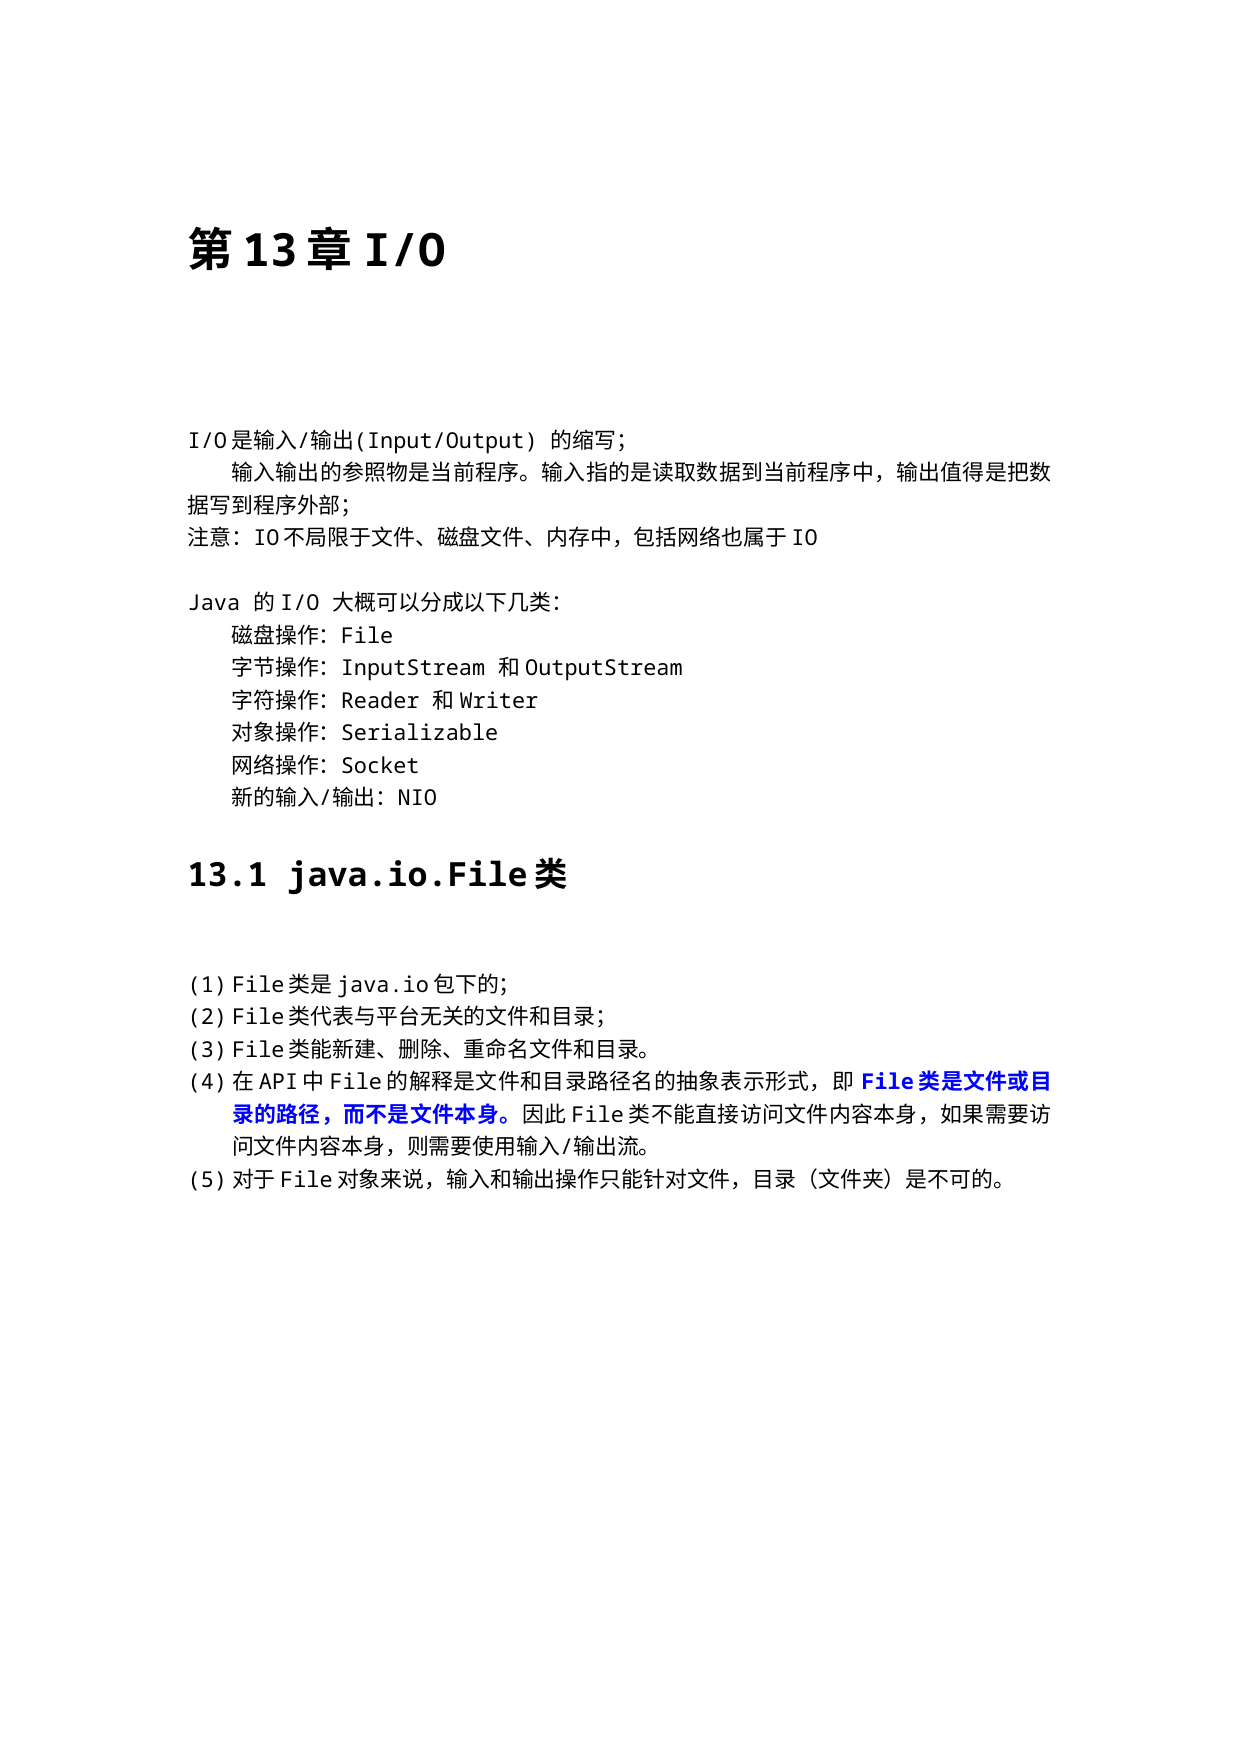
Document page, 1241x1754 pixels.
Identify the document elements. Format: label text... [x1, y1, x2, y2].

text 新的输入/输出：NIO [187, 780, 1053, 812]
text 字符操作：Reader 和 Writer [187, 682, 1053, 715]
subtitle 13.1 java.io.File类 [187, 839, 1053, 904]
subtitle 第13章 I/O [187, 197, 1053, 295]
list 在API中File的解释是文件和目录路径名的抽象表示形式，即File类是文件或目录的路径，而不是文件本身。因此File类不能直接访问文件内容本身，如果需要访问文件内容本身，则需要使用输入/输出流。 [187, 1064, 1053, 1161]
list File类是java.io包下的； [187, 966, 1053, 999]
list 对于File对象来说，输入和输出操作只能针对文件，目录（文件夹）是不可的。 [187, 1161, 1053, 1194]
list File类代表与平台无关的文件和目录； [187, 999, 1053, 1031]
text 网络操作：Socket [187, 747, 1053, 780]
text 注意：IO不局限于文件、磁盘文件、内存中，包括网络也属于IO [187, 520, 1053, 552]
text 磁盘操作：File [187, 617, 1053, 650]
text Java 的 I/O 大概可以分成以下几类： [187, 585, 1053, 617]
text I/O是输入/输出(Input/Output) 的缩写； [187, 422, 1053, 455]
text 字节操作：InputStream 和 OutputStream [187, 650, 1053, 682]
list File类能新建、删除、重命名文件和目录。 [187, 1031, 1053, 1064]
text 对象操作：Serializable [187, 715, 1053, 747]
text 输入输出的参照物是当前程序。输入指的是读取数据到当前程序中，输出值得是把数据写到程序外部； [187, 455, 1053, 520]
